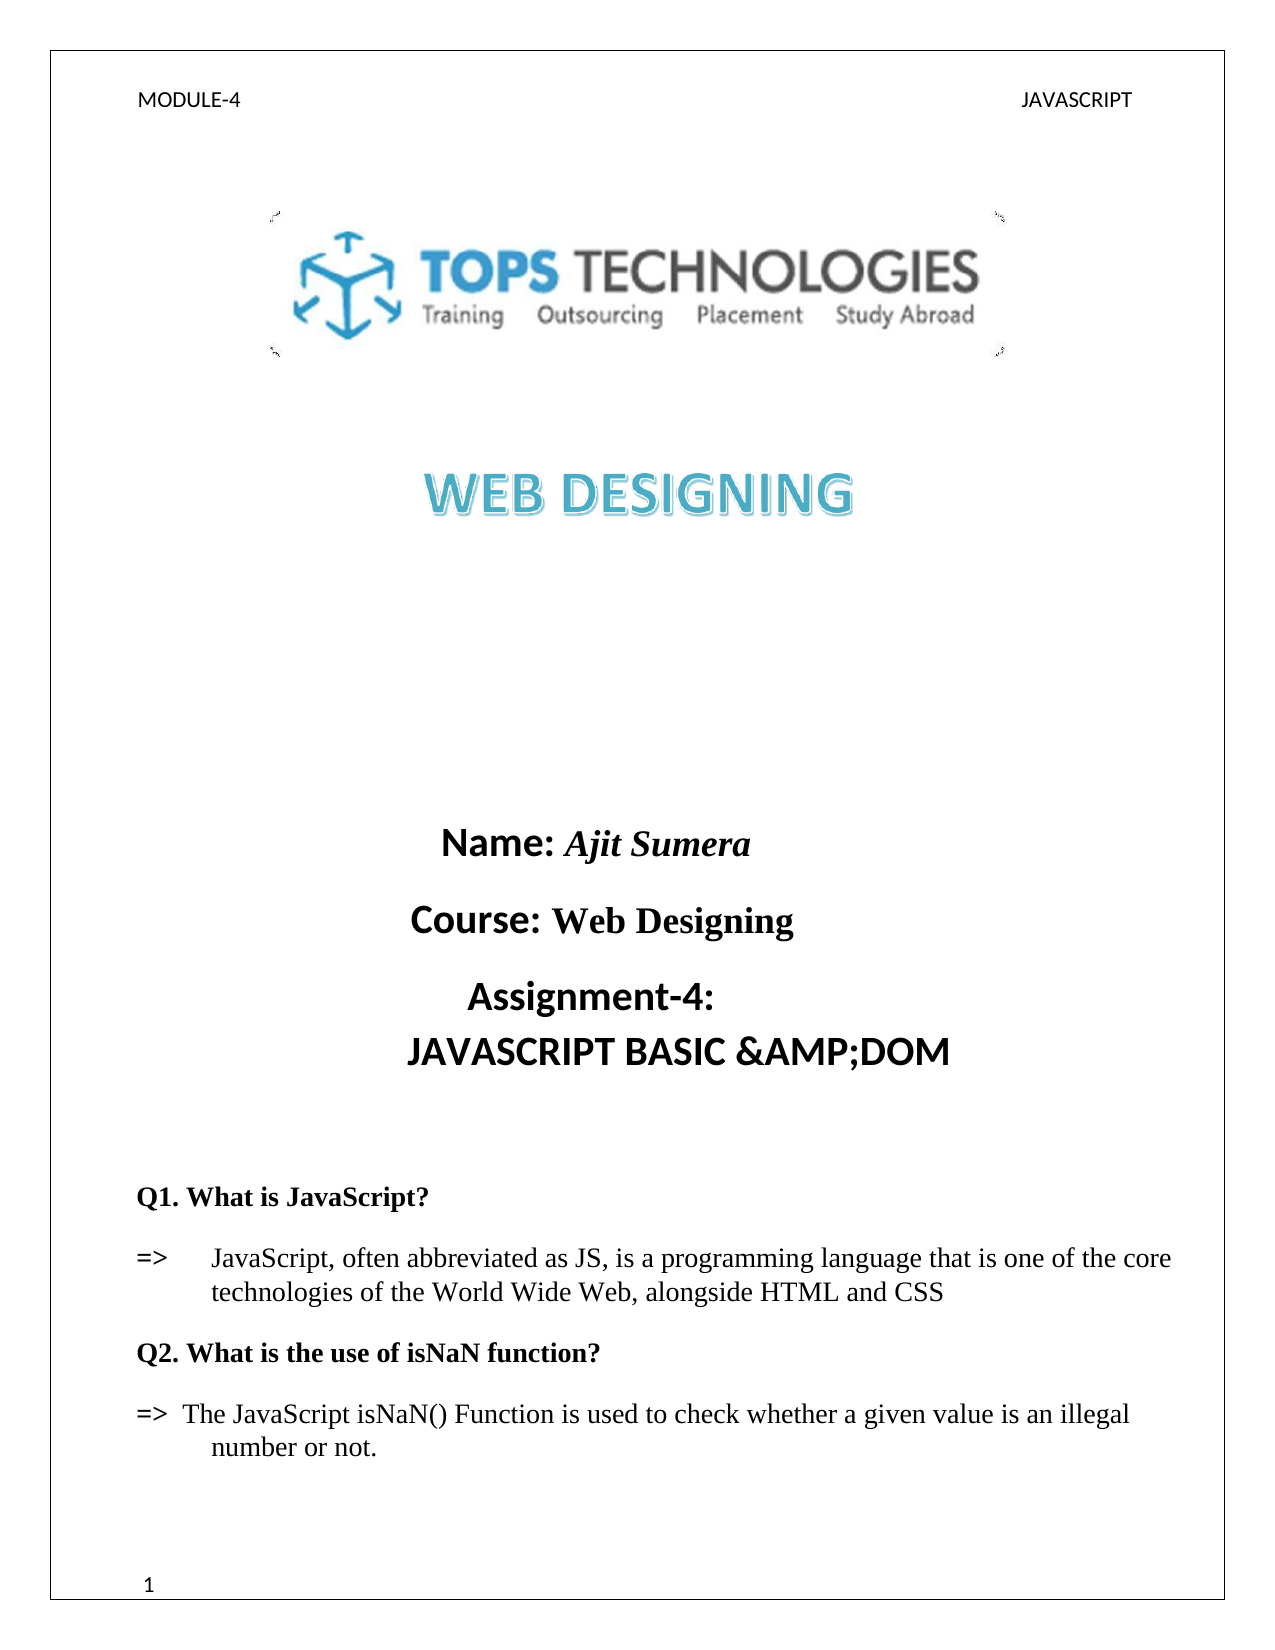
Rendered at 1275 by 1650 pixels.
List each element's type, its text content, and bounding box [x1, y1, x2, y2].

text => JavaScript, often abbreviated as JS, is a programming language that is one of the core technologies of the World Wide Web, alongside HTML and CSS [136, 1241, 1211, 1307]
picture [422, 471, 853, 517]
text Course: Web Designing [137, 893, 1211, 944]
text JAVASCRIPT BASIC &AMP;DOM [137, 1024, 1211, 1075]
picture [270, 211, 1005, 357]
text Assignment-4: [137, 969, 1139, 1020]
text Q1. What is JavaScript? [136, 1180, 1211, 1213]
text Q2. What is the use of isNaN function? [136, 1336, 1211, 1368]
text => The JavaScript isNaN() Function is used to check whether a given value is an illegal number or not. [136, 1397, 1211, 1463]
text Name: Ajit Sumera [412, 816, 1211, 867]
